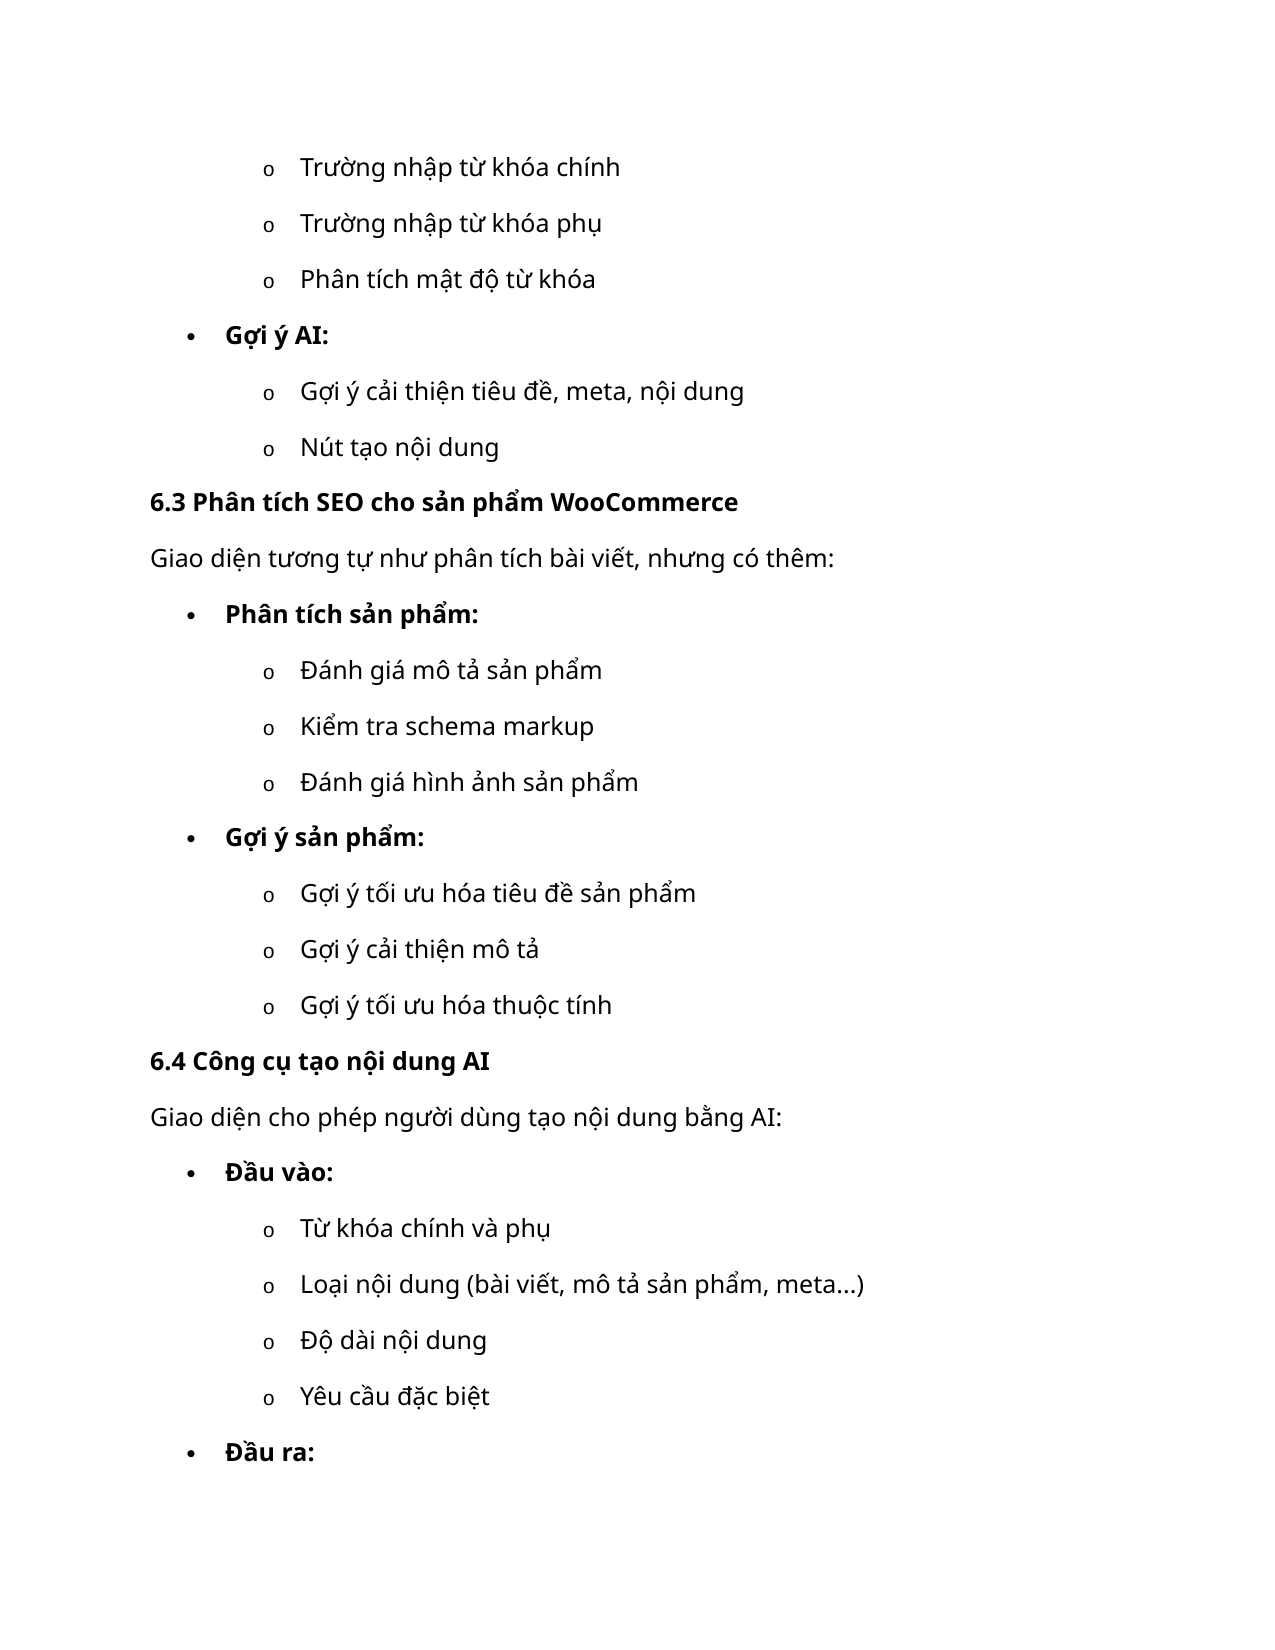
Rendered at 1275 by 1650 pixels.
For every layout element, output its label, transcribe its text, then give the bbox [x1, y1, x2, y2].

list Loại nội dung (bài viết, mô tả sản phẩm, meta...) [262, 1267, 1125, 1301]
list Gợi ý sản phẩm: [187, 820, 1125, 854]
text 6.4 Công cụ tạo nội dung AI [150, 1043, 1125, 1077]
list Đánh giá hình ảnh sản phẩm [262, 764, 1125, 798]
list Phân tích sản phẩm: [187, 597, 1125, 631]
list Gợi ý tối ưu hóa thuộc tính [262, 987, 1125, 1022]
list Gợi ý cải thiện tiêu đề, meta, nội dung [262, 373, 1125, 407]
list Nút tạo nội dung [262, 429, 1125, 463]
text 6.3 Phân tích SEO cho sản phẩm WooCommerce [150, 485, 1125, 519]
list Trường nhập từ khóa chính [262, 150, 1125, 184]
list Từ khóa chính và phụ [262, 1211, 1125, 1245]
list Yêu cầu đặc biệt [262, 1378, 1125, 1412]
list Phân tích mật độ từ khóa [262, 262, 1125, 296]
list Gợi ý AI: [187, 317, 1125, 352]
list Độ dài nội dung [262, 1322, 1125, 1357]
list Đánh giá mô tả sản phẩm [262, 652, 1125, 687]
list Gợi ý tối ưu hóa tiêu đề sản phẩm [262, 876, 1125, 910]
list Kiểm tra schema markup [262, 708, 1125, 742]
list Trường nhập từ khóa phụ [262, 206, 1125, 240]
text Giao diện tương tự như phân tích bài viết, nhưng có thêm: [150, 541, 1125, 575]
list Gợi ý cải thiện mô tả [262, 932, 1125, 966]
text Giao diện cho phép người dùng tạo nội dung bằng AI: [150, 1099, 1125, 1133]
list Đầu vào: [187, 1155, 1125, 1189]
list Đầu ra: [187, 1434, 1125, 1468]
